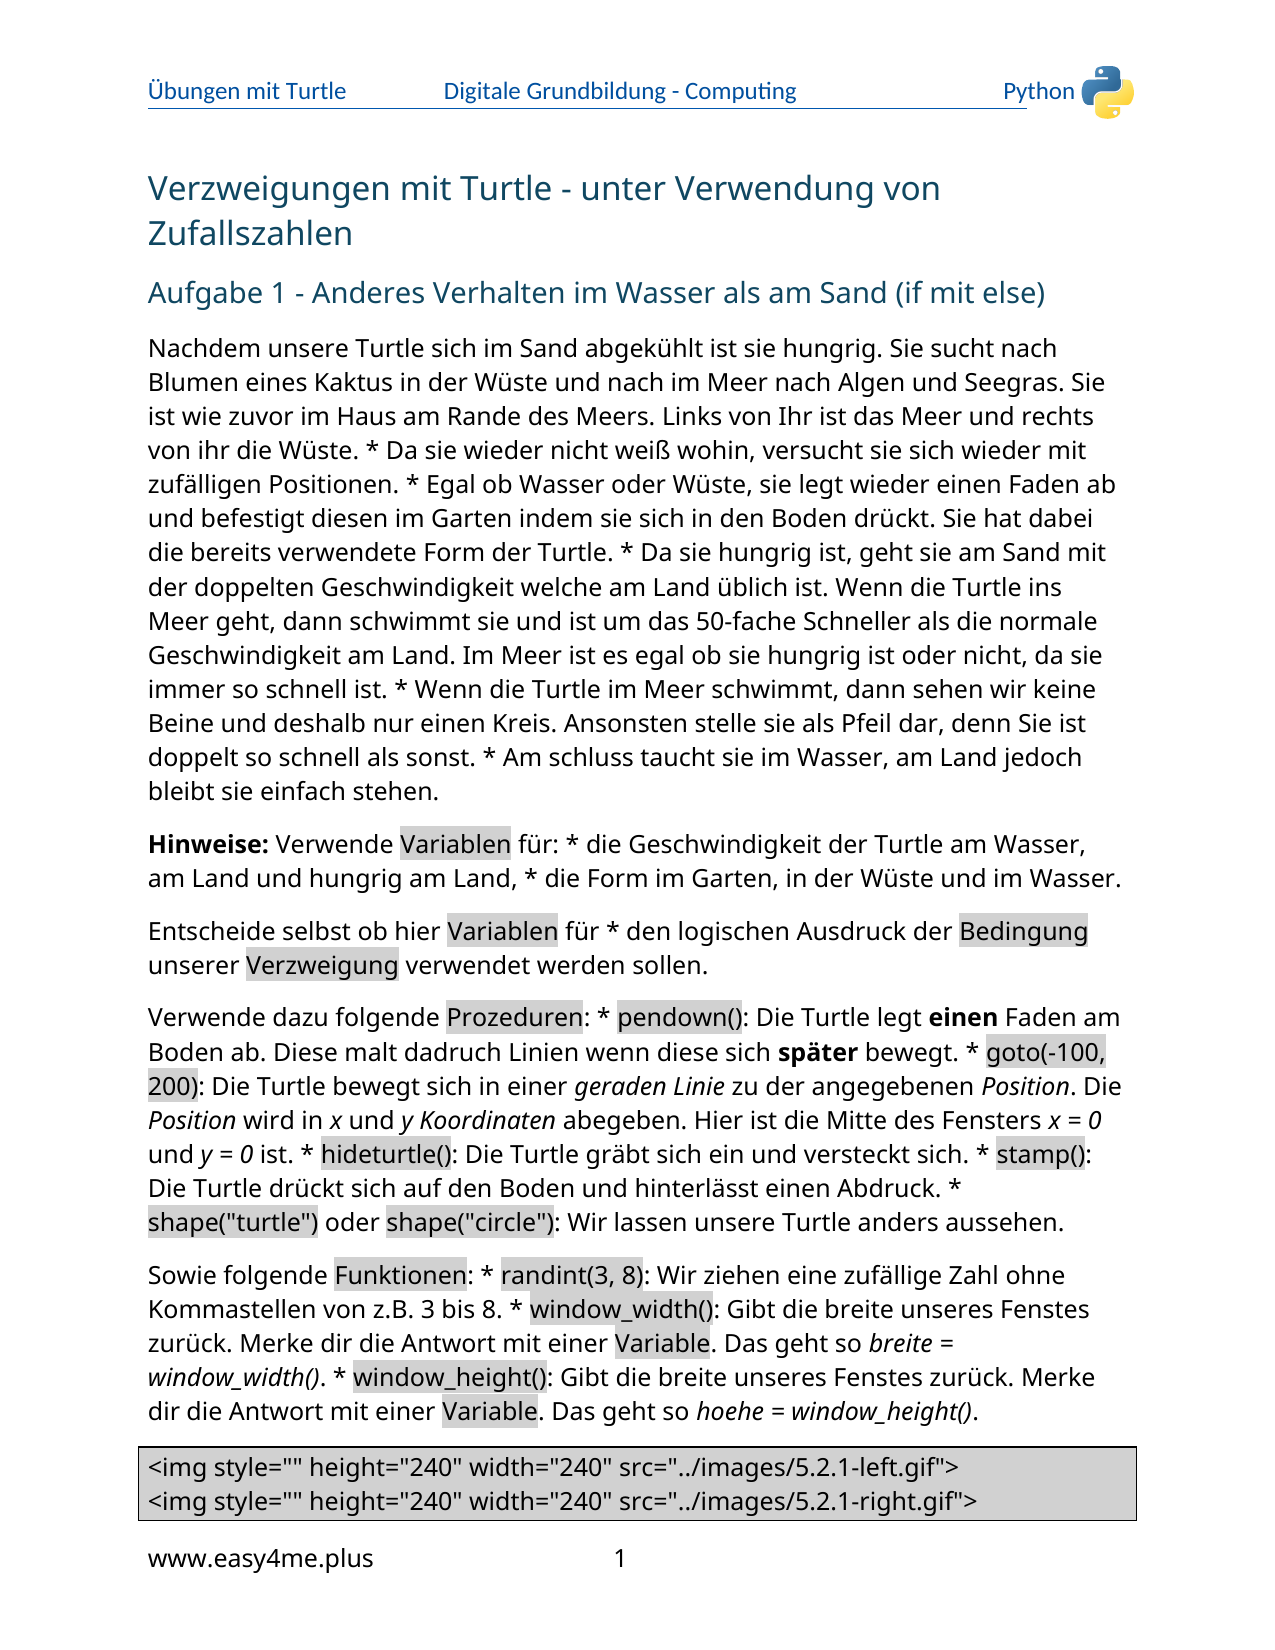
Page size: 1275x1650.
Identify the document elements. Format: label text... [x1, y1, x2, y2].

text Sowie folgende Funktionen: * randint(3, 8): Wir ziehen eine zufällige Zahl ohne Kommastellen von z.B. 3 bis 8. * window_width(): Gibt die breite unseres Fenstes zurück. Merke dir die Antwort mit einer Variable. Das geht so breite = window_width(). * window_height(): Gibt die breite unseres Fenstes zurück. Merke dir die Antwort mit einer Variable. Das geht so hoehe = window_height(). [148, 1257, 1127, 1428]
picture [1081, 65, 1134, 119]
text <img style="" height="240" width="240" src="../images/5.2.1-left.gif"> <img style="" height="240" width="240" src="../images/5.2.1-right.gif"> [139, 1448, 1136, 1520]
text Hinweise: Verwende Variablen für: * die Geschwindigkeit der Turtle am Wasser, am Land und hungrig am Land, * die Form im Garten, in der Wüste und im Wasser. [148, 826, 1127, 894]
text Nachdem unsere Turtle sich im Sand abgekühlt ist sie hungrig. Sie sucht nach Blumen eines Kaktus in der Wüste und nach im Meer nach Algen und Seegras. Sie ist wie zuvor im Haus am Rande des Meers. Links von Ihr ist das Meer und rechts von ihr die Wüste. * Da sie wieder nicht weiß wohin, versucht sie sich wieder mit zufälligen Positionen. * Egal ob Wasser oder Wüste, sie legt wieder einen Faden ab und befestigt diesen im Garten indem sie sich in den Boden drückt. Sie hat dabei die bereits verwendete Form der Turtle. * Da sie hungrig ist, geht sie am Sand mit der doppelten Geschwindigkeit welche am Land üblich ist. Wenn die Turtle ins Meer geht, dann schwimmt sie und ist um das 50-fache Schneller als die normale Geschwindigkeit am Land. Im Meer ist es egal ob sie hungrig ist oder nicht, da sie immer so schnell ist. * Wenn die Turtle im Meer schwimmt, dann sehen wir keine Beine und deshalb nur einen Kreis. Ansonsten stelle sie als Pfeil dar, denn Sie ist doppelt so schnell als sonst. * Am schluss taucht sie im Wasser, am Land jedoch bleibt sie einfach stehen. [148, 331, 1127, 808]
text Entscheide selbst ob hier Variablen für * den logischen Ausdruck der Bedingung unserer Verzweigung verwendet werden sollen. [148, 913, 1127, 981]
text Verwende dazu folgende Prozeduren: * pendown(): Die Turtle legt einen Faden am Boden ab. Diese malt dadruch Linien wenn diese sich später bewegt. * goto(-100, 200): Die Turtle bewegt sich in einer geraden Linie zu der angegebenen Position. Die Position wird in x und y Koordinaten abegeben. Hier ist die Mitte des Fensters x = 0 und y = 0 ist. * hideturtle(): Die Turtle gräbt sich ein und versteckt sich. * stamp(): Die Turtle drückt sich auf den Boden und hinterlässt einen Abdruck. * shape("turtle") oder shape("circle"): Wir lassen unsere Turtle anders aussehen. [148, 1000, 1127, 1238]
subtitle Verzweigungen mit Turtle - unter Verwendung von Zufallszahlen [148, 165, 1127, 256]
subtitle Aufgabe 1 - Anderes Verhalten im Wasser als am Sand (if mit else) [148, 272, 1127, 312]
